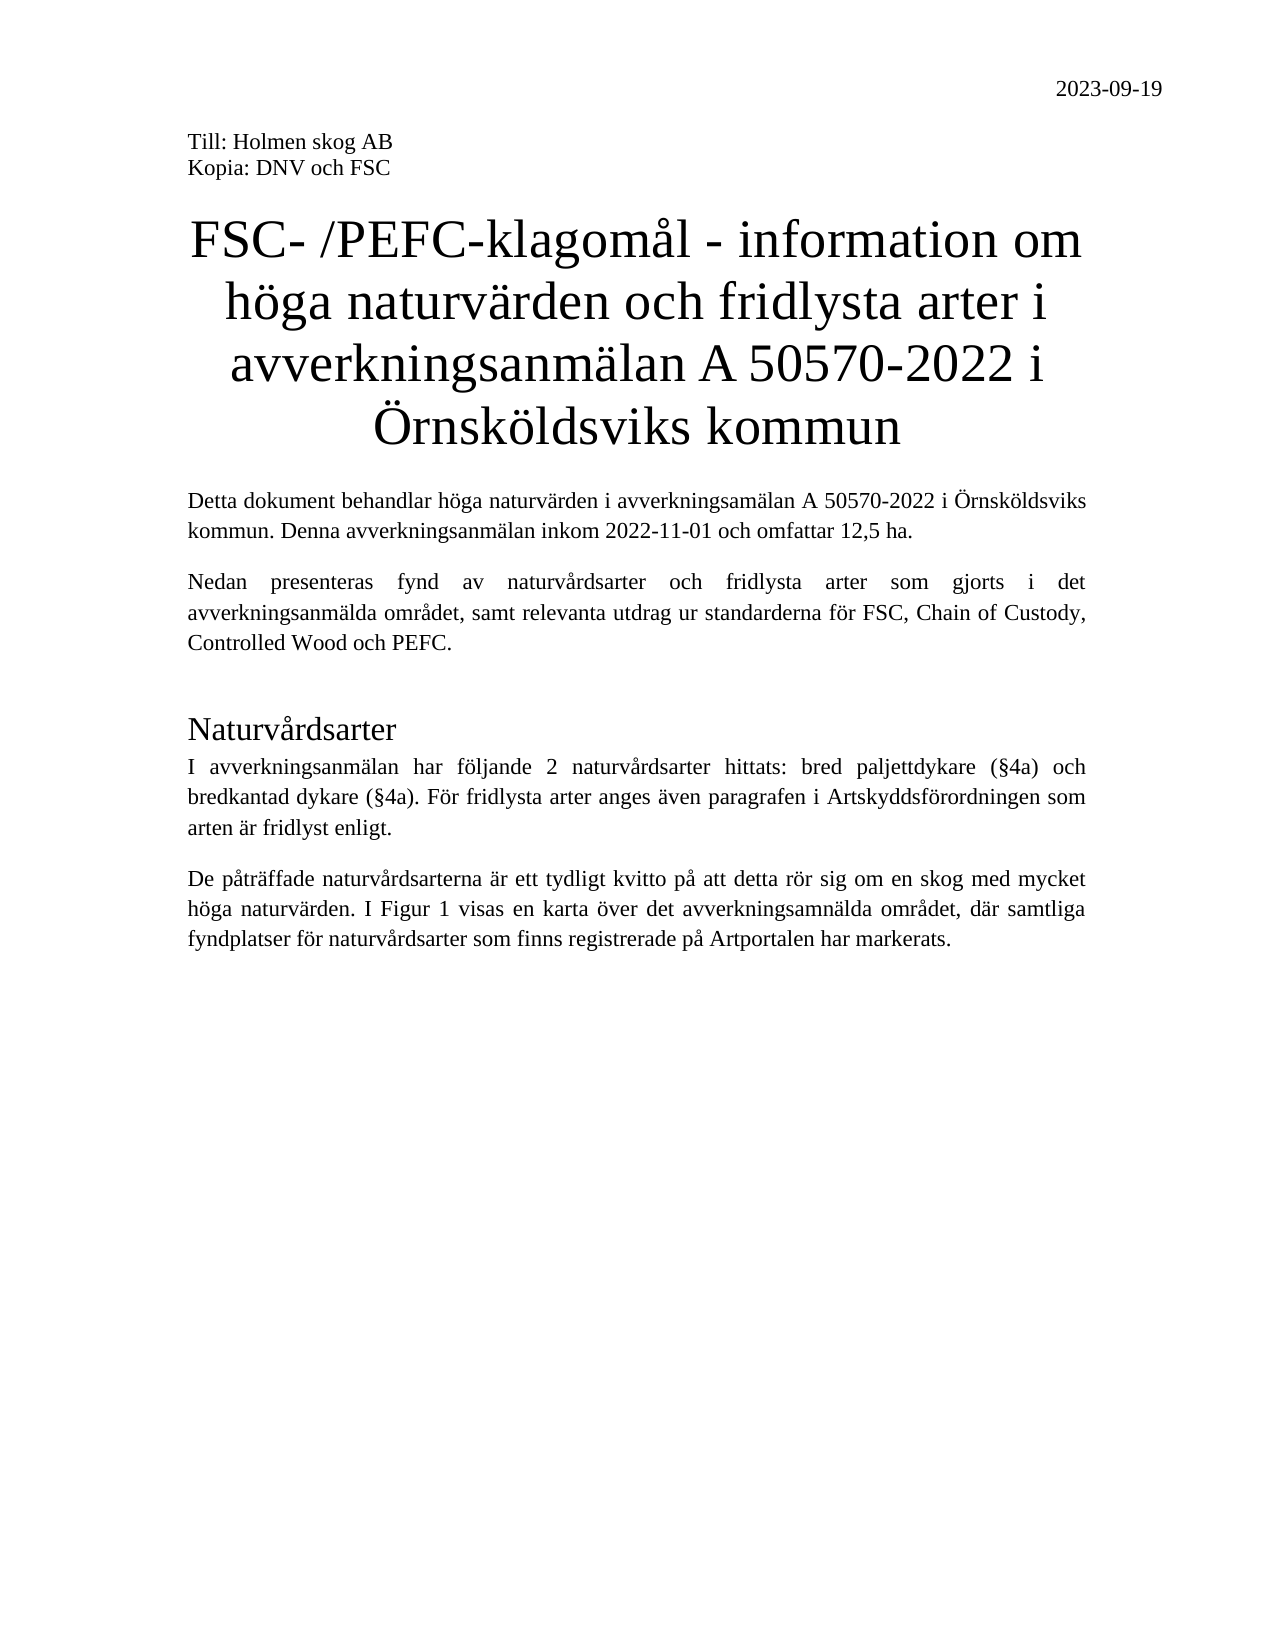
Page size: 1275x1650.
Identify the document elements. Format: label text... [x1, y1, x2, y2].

title FSC- /PEFC-klagomål - information om höga naturvärden och fridlysta arter i avverkningsanmälan A 50570-2022 i Örnsköldsviks kommun [187, 207, 1087, 456]
subtitle Naturvårdsarter [187, 709, 1087, 747]
text Detta dokument behandlar höga naturvärden i avverkningsamälan A 50570-2022 i Örnsköldsviks kommun. Denna avverkningsanmälan inkom 2022-11-01 och omfattar 12,5 ha. [187, 487, 1087, 544]
text I avverkningsanmälan har följande 2 naturvårdsarter hittats: bred paljettdykare (§4a) och bredkantad dykare (§4a). För fridlysta arter anges även paragrafen i Artskyddsförordningen som arten är fridlyst enligt. [187, 753, 1087, 840]
text Nedan presenteras fynd av naturvårdsarter och fridlysta arter som gjorts i det avverkningsanmälda området, samt relevanta utdrag ur standarderna för FSC, Chain of Custody, Controlled Wood och PEFC. [187, 568, 1087, 655]
text De påträffade naturvårdsarterna är ett tydligt kvitto på att detta rör sig om en skog med mycket höga naturvärden. I Figur 1 visas en karta över det avverkningsamnälda området, där samtliga fyndplatser för naturvårdsarter som finns registrerade på Artportalen har markerats. [187, 864, 1087, 951]
